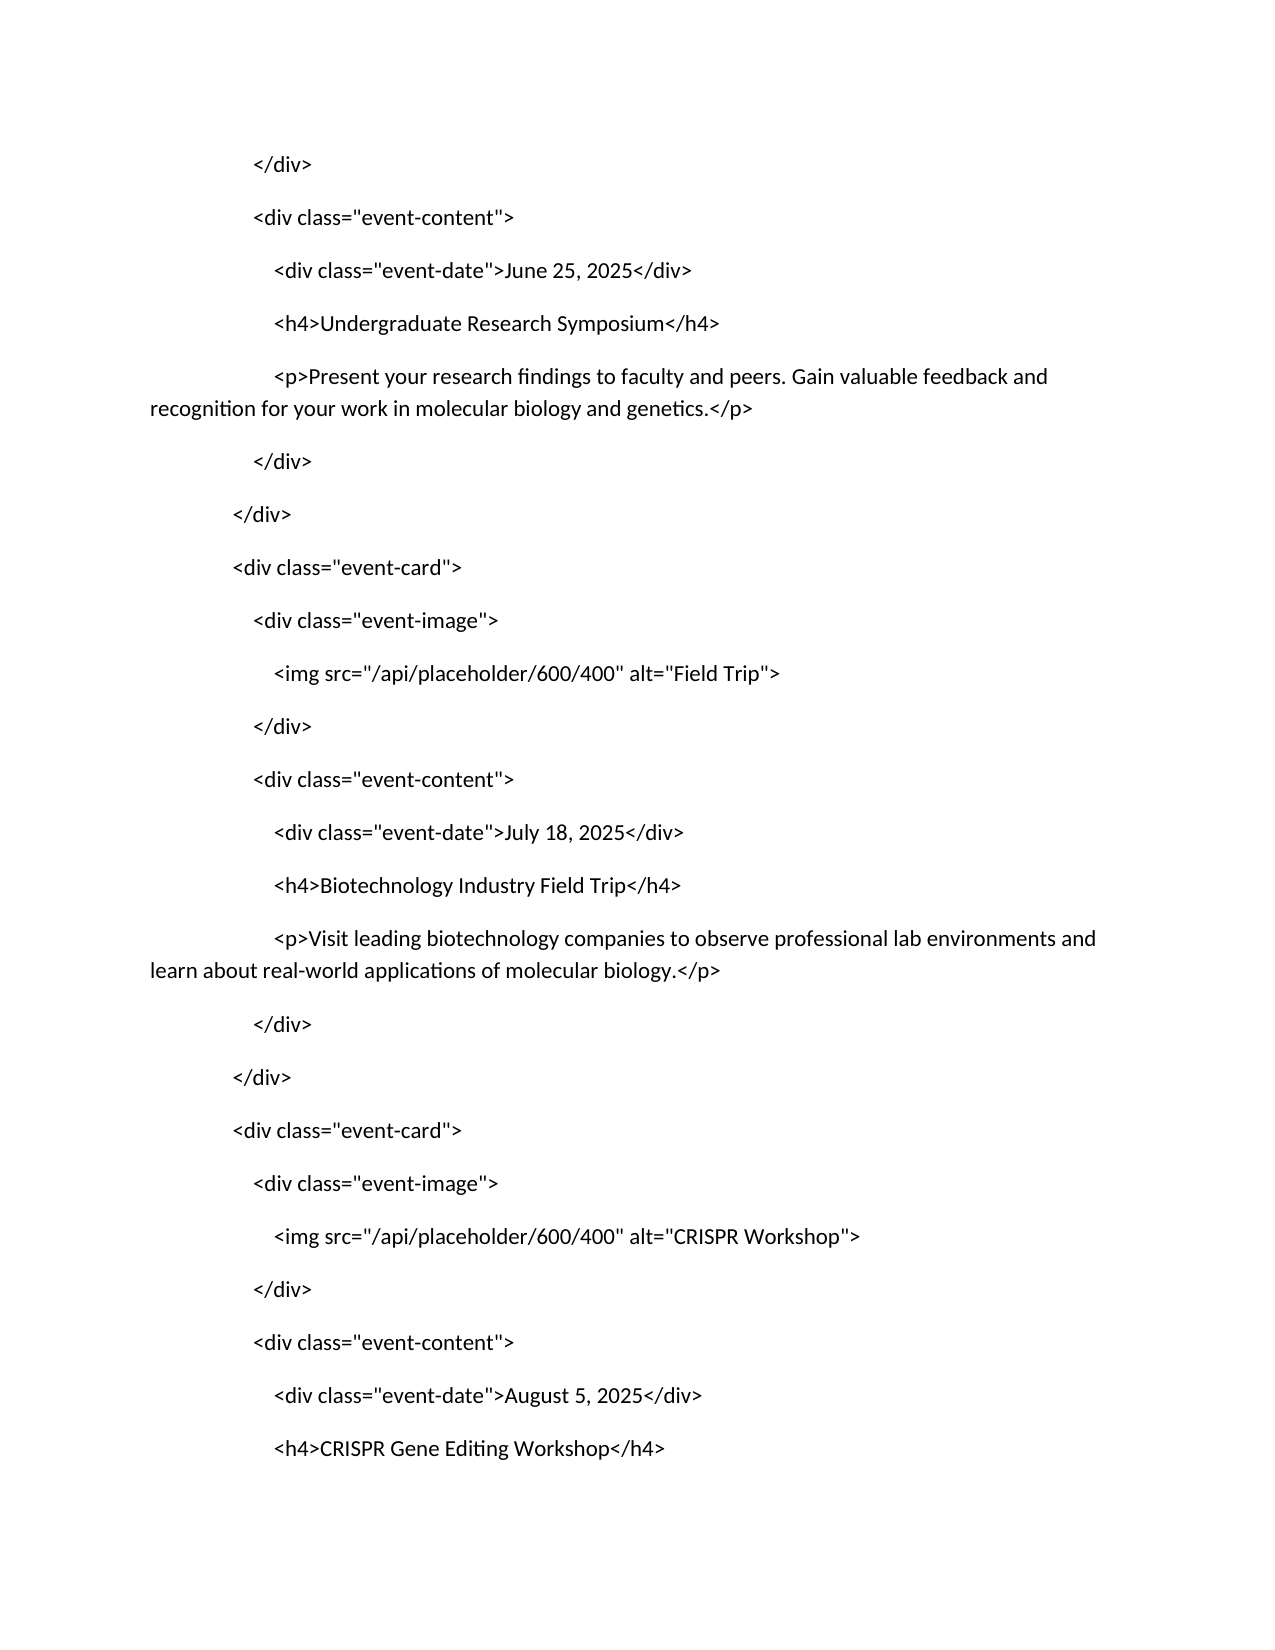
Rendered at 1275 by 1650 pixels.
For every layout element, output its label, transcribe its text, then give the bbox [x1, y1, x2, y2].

text <div class="event-date">August 5, 2025</div> [150, 1381, 1125, 1409]
text <div class="event-content"> [150, 203, 1125, 231]
text <p>Present your research findings to faculty and peers. Gain valuable feedback and recognition for your work in molecular biology and genetics.</p> [150, 362, 1125, 422]
text <p>Visit leading biotechnology companies to observe professional lab environments and learn about real-world applications of molecular biology.</p> [150, 924, 1125, 985]
text <img src="/api/placeholder/600/400" alt="Field Trip"> [150, 659, 1125, 687]
text <div class="event-date">June 25, 2025</div> [150, 256, 1125, 284]
text </div> [150, 150, 1125, 178]
text </div> [150, 500, 1125, 528]
text <div class="event-card"> [150, 553, 1125, 581]
text <div class="event-image"> [150, 1169, 1125, 1197]
text </div> [150, 712, 1125, 740]
text <div class="event-card"> [150, 1116, 1125, 1144]
text <div class="event-image"> [150, 606, 1125, 634]
text <img src="/api/placeholder/600/400" alt="CRISPR Workshop"> [150, 1222, 1125, 1250]
text <h4>Undergraduate Research Symposium</h4> [150, 309, 1125, 337]
text </div> [150, 1063, 1125, 1091]
text <h4>CRISPR Gene Editing Workshop</h4> [150, 1434, 1125, 1462]
text <div class="event-date">July 18, 2025</div> [150, 818, 1125, 846]
text </div> [150, 447, 1125, 475]
text <h4>Biotechnology Industry Field Trip</h4> [150, 871, 1125, 899]
text </div> [150, 1010, 1125, 1038]
text <div class="event-content"> [150, 765, 1125, 793]
text <div class="event-content"> [150, 1328, 1125, 1356]
text </div> [150, 1275, 1125, 1303]
